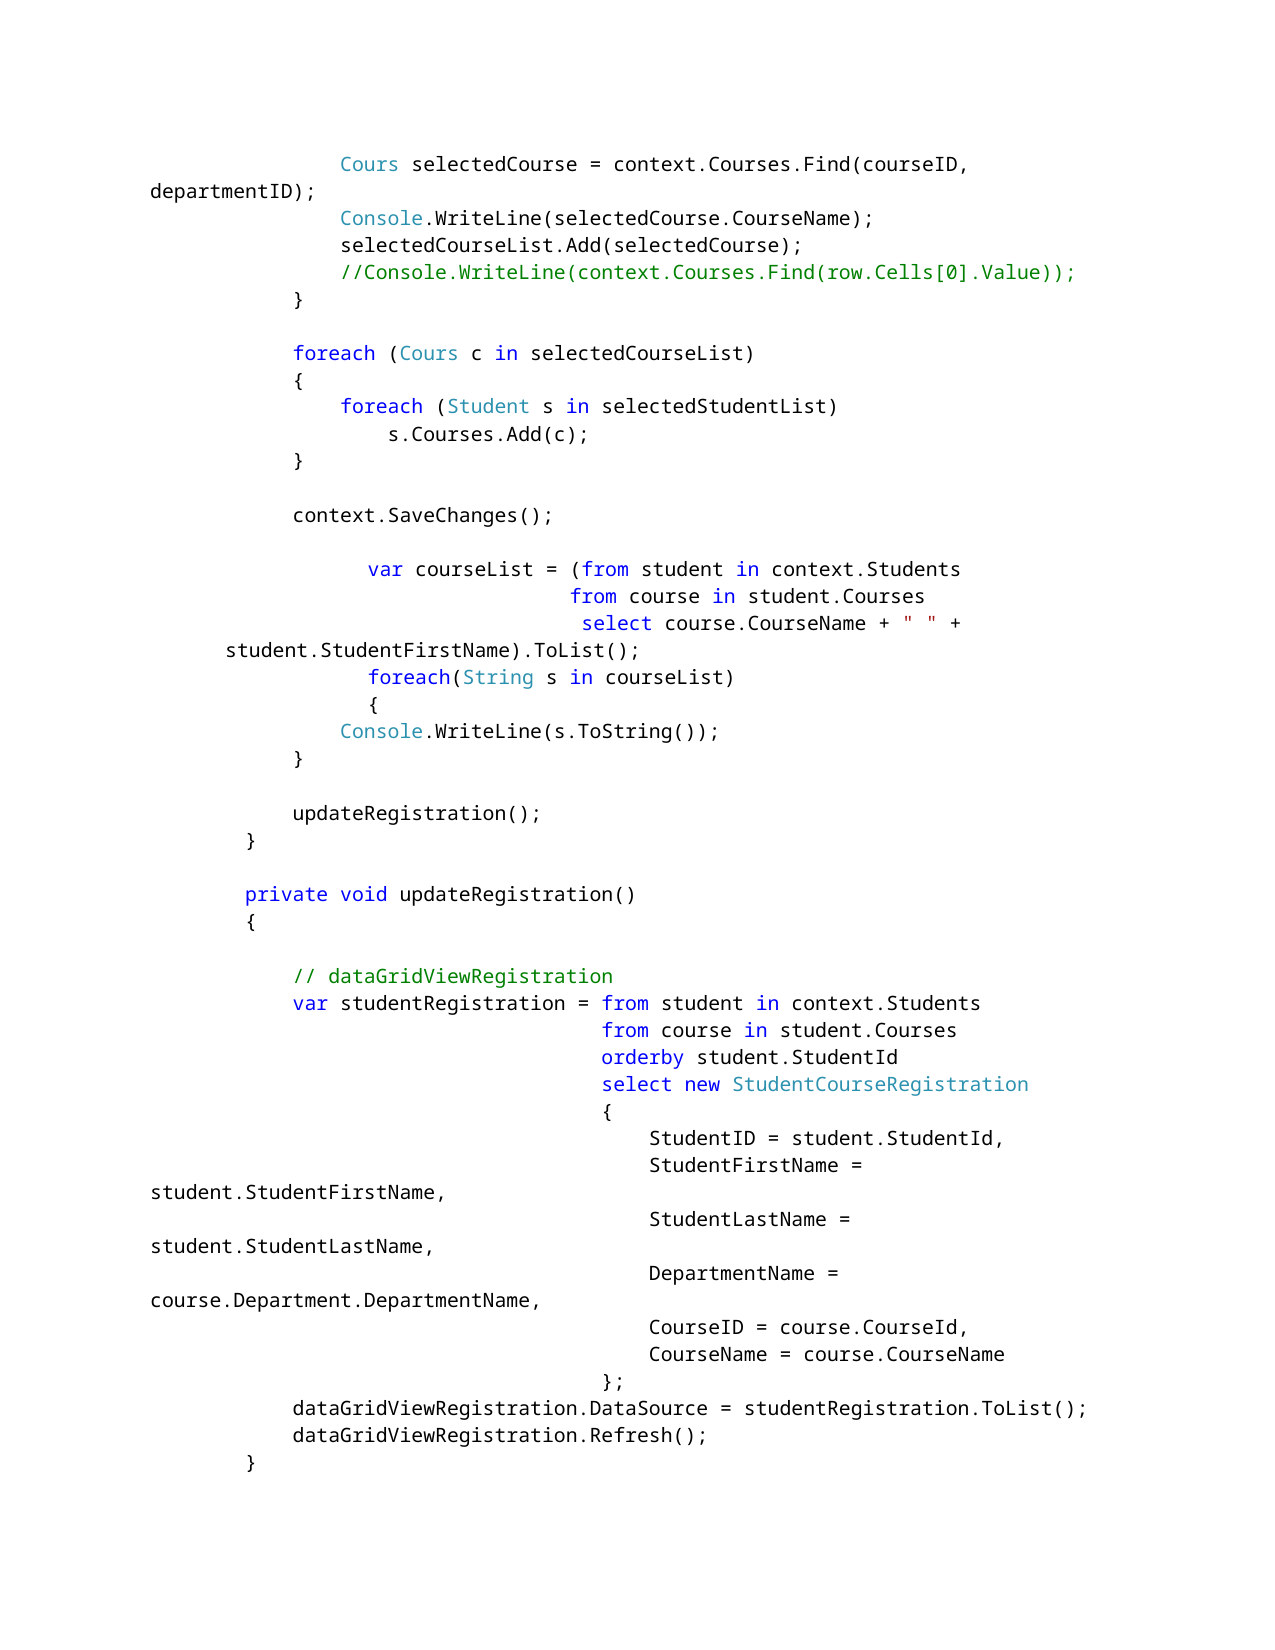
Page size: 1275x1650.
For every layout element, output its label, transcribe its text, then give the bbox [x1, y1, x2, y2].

text } [150, 447, 1125, 474]
text s.Courses.Add(c); [150, 420, 1125, 447]
text orderby student.StudentId [150, 1043, 1125, 1070]
text dataGridViewRegistration.Refresh(); [150, 1421, 1125, 1448]
text var studentRegistration = from student in context.Students [150, 989, 1125, 1016]
text StudentFirstName = student.StudentFirstName, [150, 1151, 1125, 1205]
text dataGridViewRegistration.DataSource = studentRegistration.ToList(); [150, 1394, 1125, 1421]
text selectedCourseList.Add(selectedCourse); [150, 231, 1125, 258]
text select new StudentCourseRegistration [150, 1070, 1125, 1097]
text private void updateRegistration() [150, 881, 1125, 907]
text } [150, 1448, 1125, 1475]
text var courseList = (from student in context.Students [225, 556, 1125, 583]
text Console.WriteLine(selectedCourse.CourseName); [150, 204, 1125, 231]
text Cours selectedCourse = context.Courses.Find(courseID, departmentID); [150, 150, 1125, 204]
text from course in student.Courses [225, 583, 1125, 610]
text //Console.WriteLine(context.Courses.Find(row.Cells[0].Value)); [150, 258, 1125, 285]
text foreach (Cours c in selectedCourseList) [150, 339, 1125, 366]
text foreach (Student s in selectedStudentList) [150, 393, 1125, 420]
text DepartmentName = course.Department.DepartmentName, [150, 1259, 1125, 1313]
text } [150, 285, 1125, 312]
text { [225, 691, 1125, 718]
text { [150, 1097, 1125, 1124]
text Console.WriteLine(s.ToString()); [150, 718, 1125, 744]
text context.SaveChanges(); [150, 502, 1125, 529]
text } [150, 827, 1125, 853]
text CourseName = course.CourseName [150, 1340, 1125, 1367]
text StudentLastName = student.StudentLastName, [150, 1205, 1125, 1259]
text // dataGridViewRegistration [150, 962, 1125, 989]
text select course.CourseName + " " + student.StudentFirstName).ToList(); [225, 610, 1125, 664]
text { [150, 366, 1125, 393]
text StudentID = student.StudentId, [150, 1124, 1125, 1151]
text from course in student.Courses [150, 1016, 1125, 1043]
text foreach(String s in courseList) [225, 664, 1125, 691]
text CourseID = course.CourseId, [150, 1313, 1125, 1340]
text { [150, 907, 1125, 934]
text } [150, 744, 1125, 772]
text }; [150, 1367, 1125, 1394]
text updateRegistration(); [150, 799, 1125, 827]
